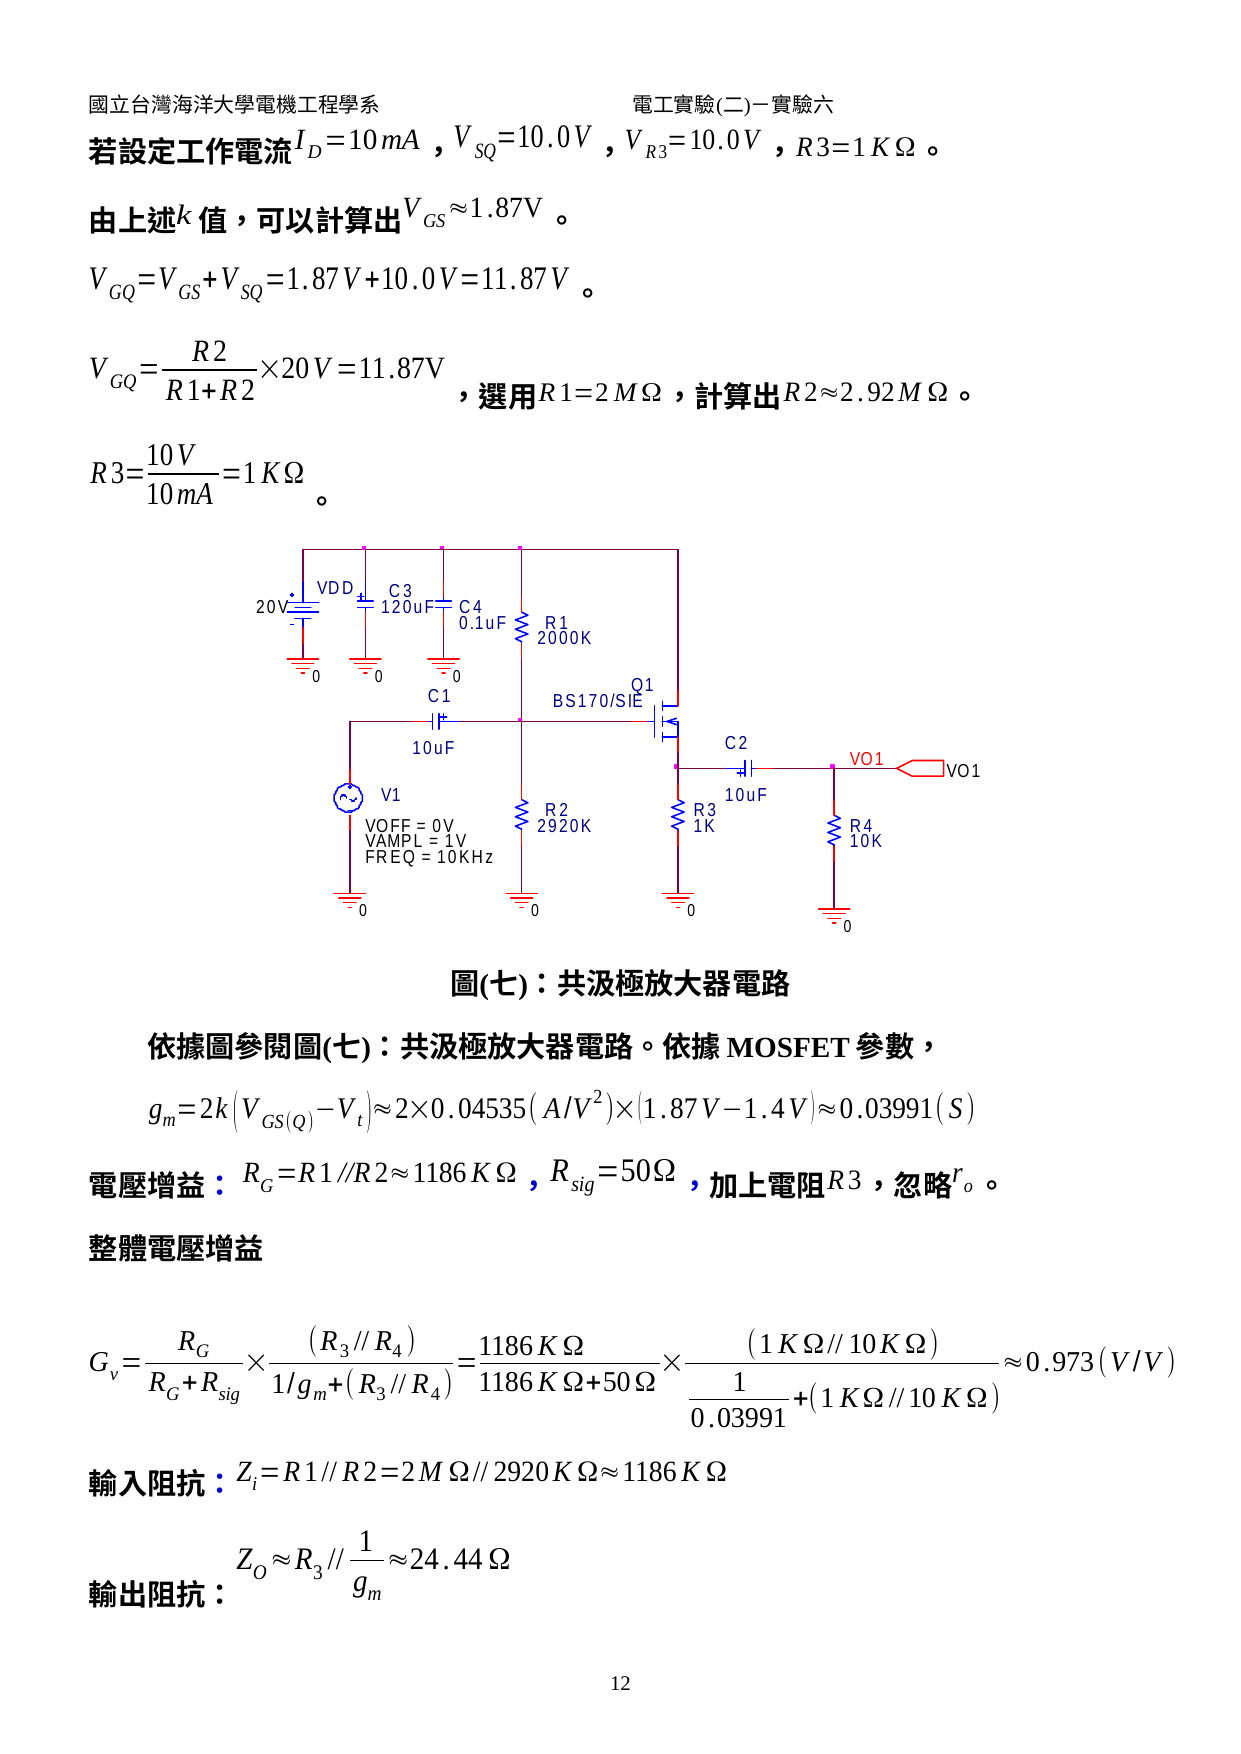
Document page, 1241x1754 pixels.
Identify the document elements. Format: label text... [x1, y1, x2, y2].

text 。 [89, 437, 1152, 521]
text 輸出阻抗： [89, 1524, 1152, 1614]
text 電壓增益： ，，加上電阻，忽略。 [89, 1152, 1152, 1204]
text 圖(七)：共汲極放大器電路 [89, 960, 1152, 1002]
text 整體電壓增益輸入阻抗： [89, 1226, 1152, 1503]
text 若設定工作電流，，，。 [89, 119, 1152, 171]
text 依據圖參閱圖(七)：共汲極放大器電路。依據MOSFET參數， [89, 1024, 1152, 1066]
text 。 [89, 261, 1152, 313]
text 由上述值，可以計算出。 [89, 192, 1152, 240]
text ，選用，計算出。 [89, 334, 1152, 416]
